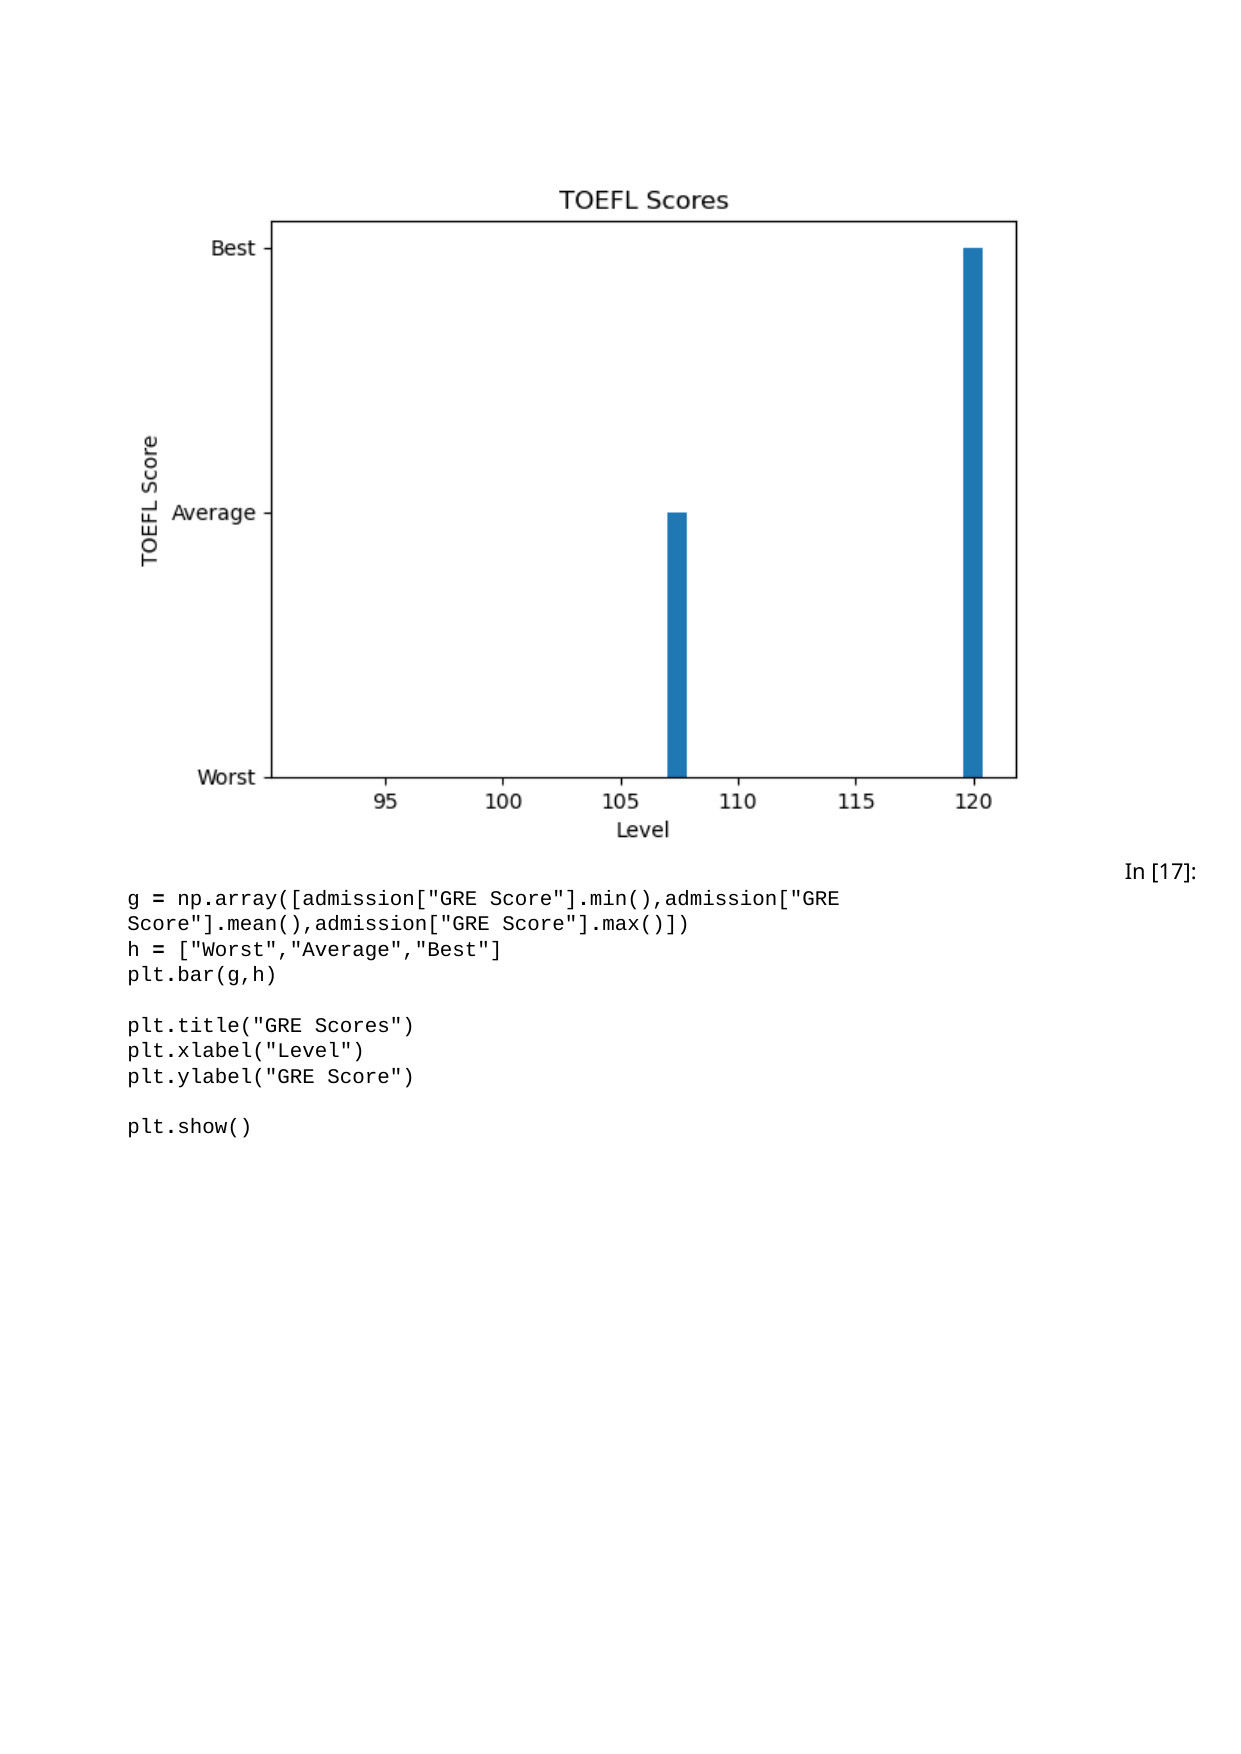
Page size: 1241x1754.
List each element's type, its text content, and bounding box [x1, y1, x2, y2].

text plt.show() [127, 1115, 1196, 1140]
text plt.ylabel("GRE Score") [127, 1064, 1196, 1089]
text plt.xlabel("Level") [127, 1038, 1196, 1064]
text In [17]: [127, 856, 1196, 886]
text plt.bar(g,h) [127, 962, 1196, 988]
text h = ["Worst","Average","Best"] [127, 937, 1196, 962]
text g = np.array([admission["GRE Score"].min(),admission["GRE Score"].mean(),admission["GRE Score"].max()]) [127, 886, 1196, 937]
picture [127, 177, 1031, 857]
text plt.title("GRE Scores") [127, 1013, 1196, 1038]
